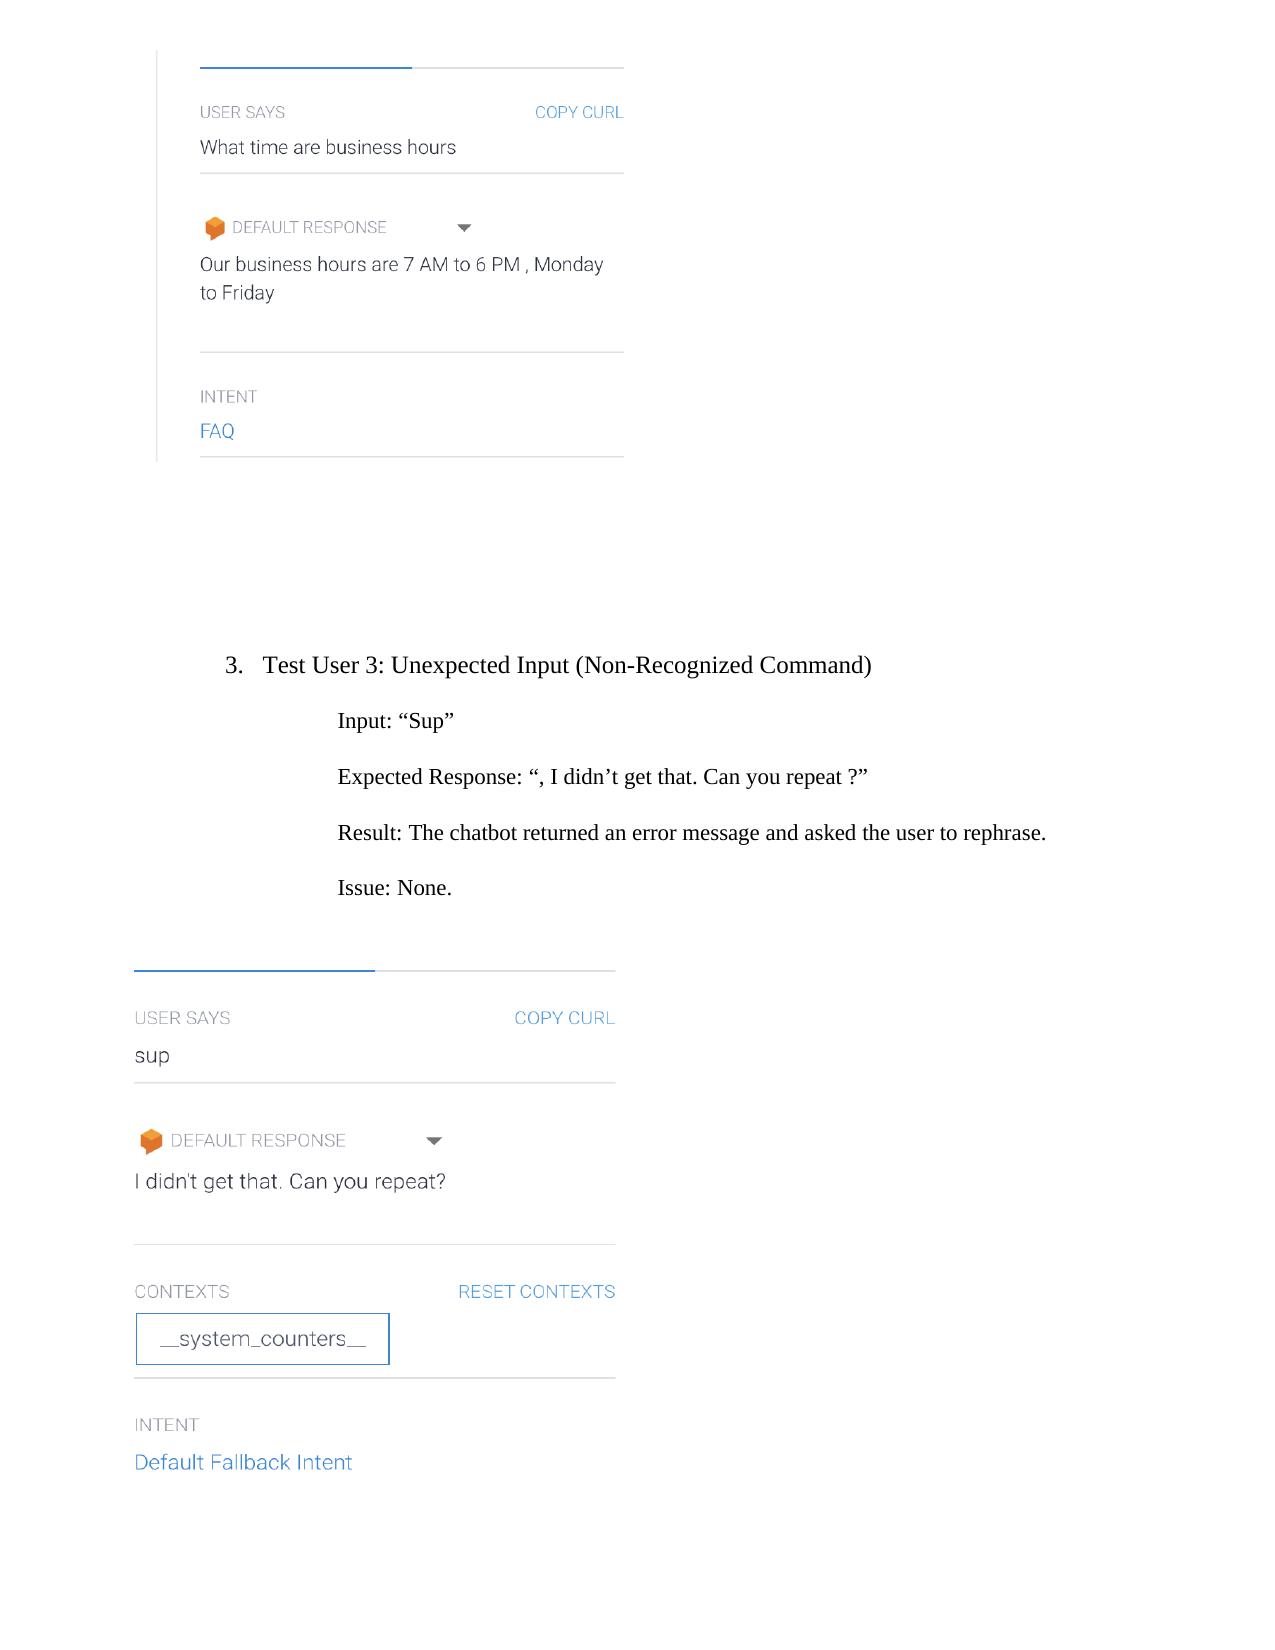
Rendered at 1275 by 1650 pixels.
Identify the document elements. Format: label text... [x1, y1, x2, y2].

picture [153, 50, 666, 462]
text Input: “Sup” [337, 708, 1087, 734]
text Result: The chatbot returned an error message and asked the user to rephrase. [337, 819, 1087, 845]
picture [129, 967, 647, 1487]
text Expected Response: “, I didn’t get that. Can you repeat ?” [337, 763, 1087, 789]
list Test User 3: Unexpected Input (Non-Recognized Command) [225, 650, 1087, 678]
text Issue: None. [337, 874, 1087, 901]
